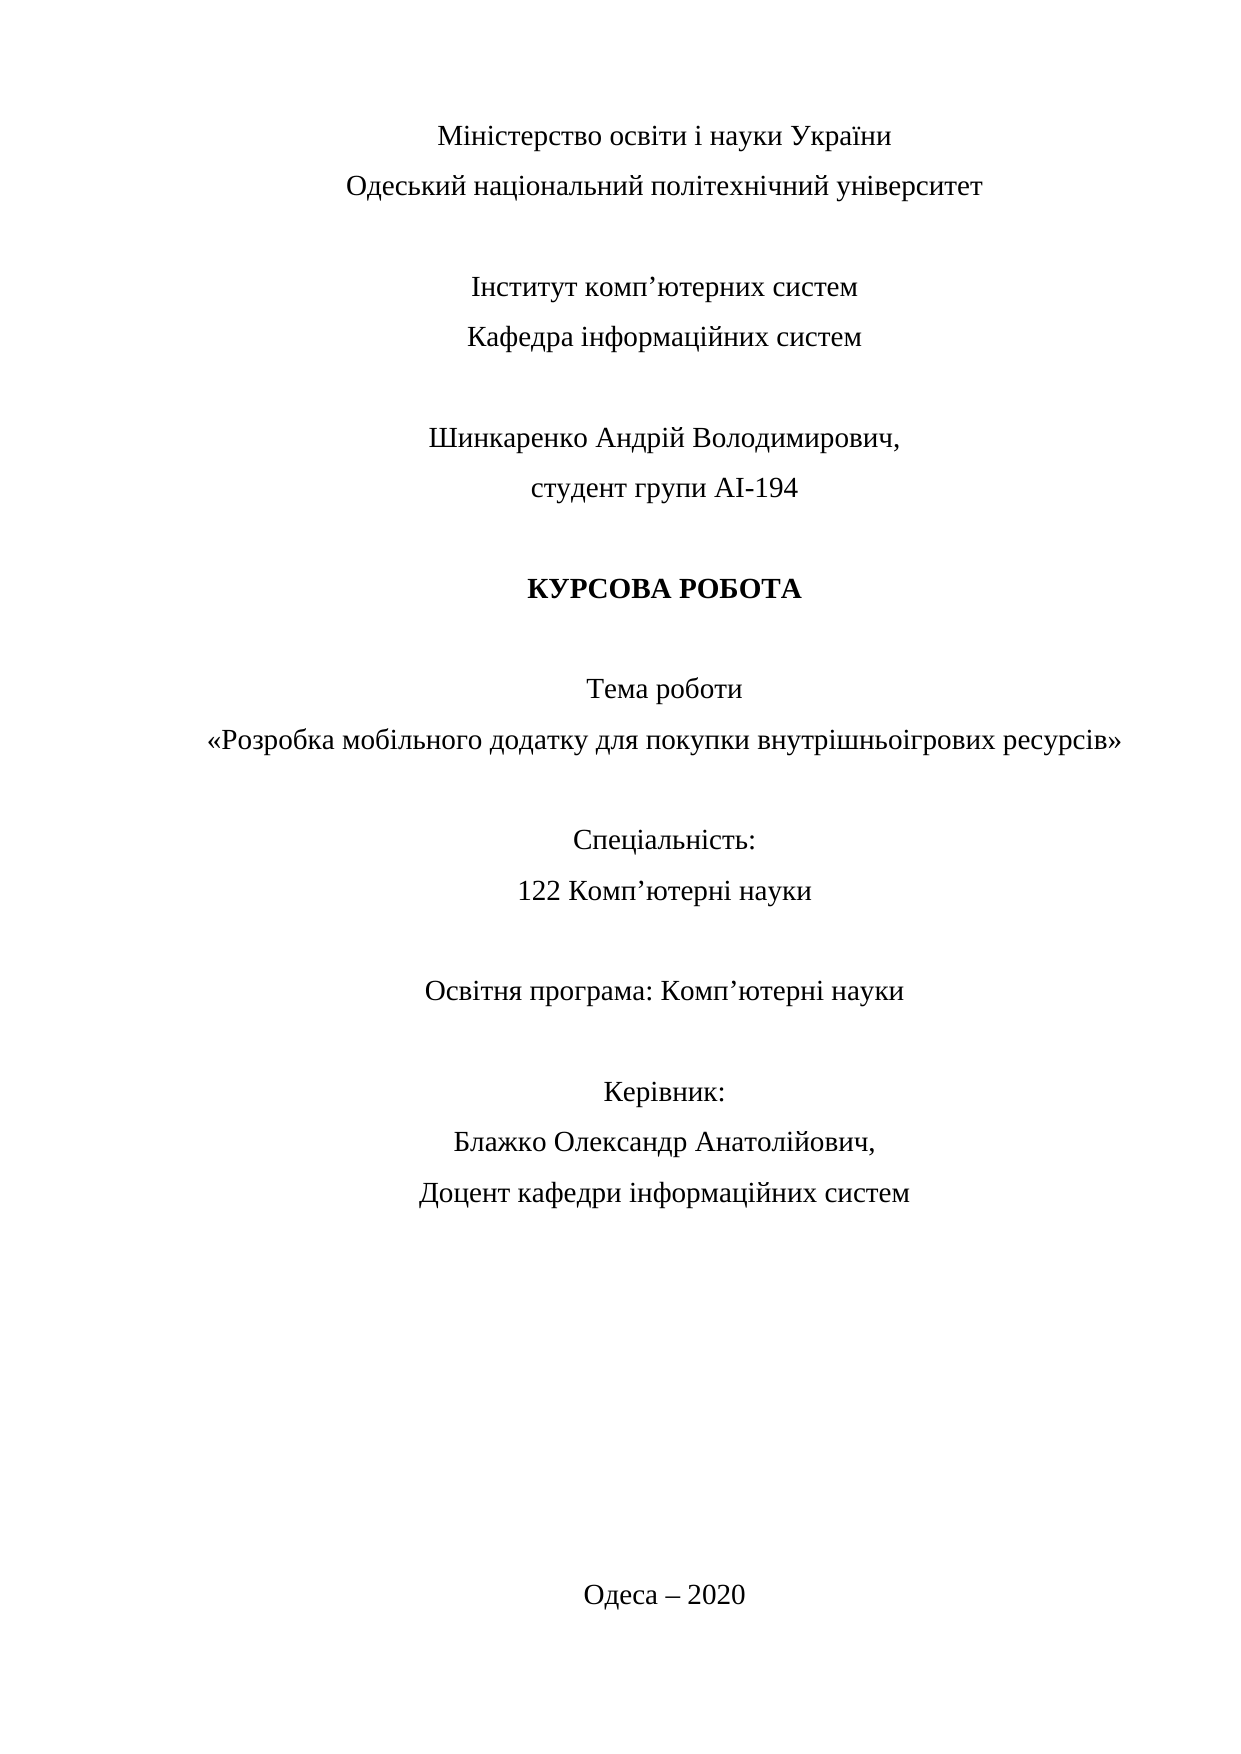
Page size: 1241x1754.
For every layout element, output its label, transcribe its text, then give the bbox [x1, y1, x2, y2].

text Кафедра інформаційних систем [148, 319, 1181, 353]
text Керівник: [148, 1074, 1181, 1108]
text Доцент кафедри інформаційних систем [148, 1175, 1181, 1208]
text 122 Комп’ютерні науки [148, 873, 1181, 906]
text Інститут комп’ютерних систем [148, 269, 1181, 303]
text Шинкаренко Андрій Володимирович, [148, 420, 1181, 453]
text Одеса – 2020 [148, 1577, 1181, 1611]
text КУРСОВА РОБОТА [148, 571, 1181, 604]
text Міністерство освіти і науки України [148, 118, 1181, 152]
text Спеціальність: [148, 822, 1181, 856]
text студент групи АІ-194 [148, 470, 1181, 504]
text «Розробка мобільного додатку для покупки внутрішньоігрових ресурсів» [148, 722, 1181, 755]
text Тема роботи [148, 672, 1181, 705]
text Одеський національний політехнічний університет [148, 168, 1181, 202]
text Освітня програма: Комп’ютерні науки [148, 973, 1181, 1007]
text Блажко Олександр Анатолійович, [148, 1124, 1181, 1158]
